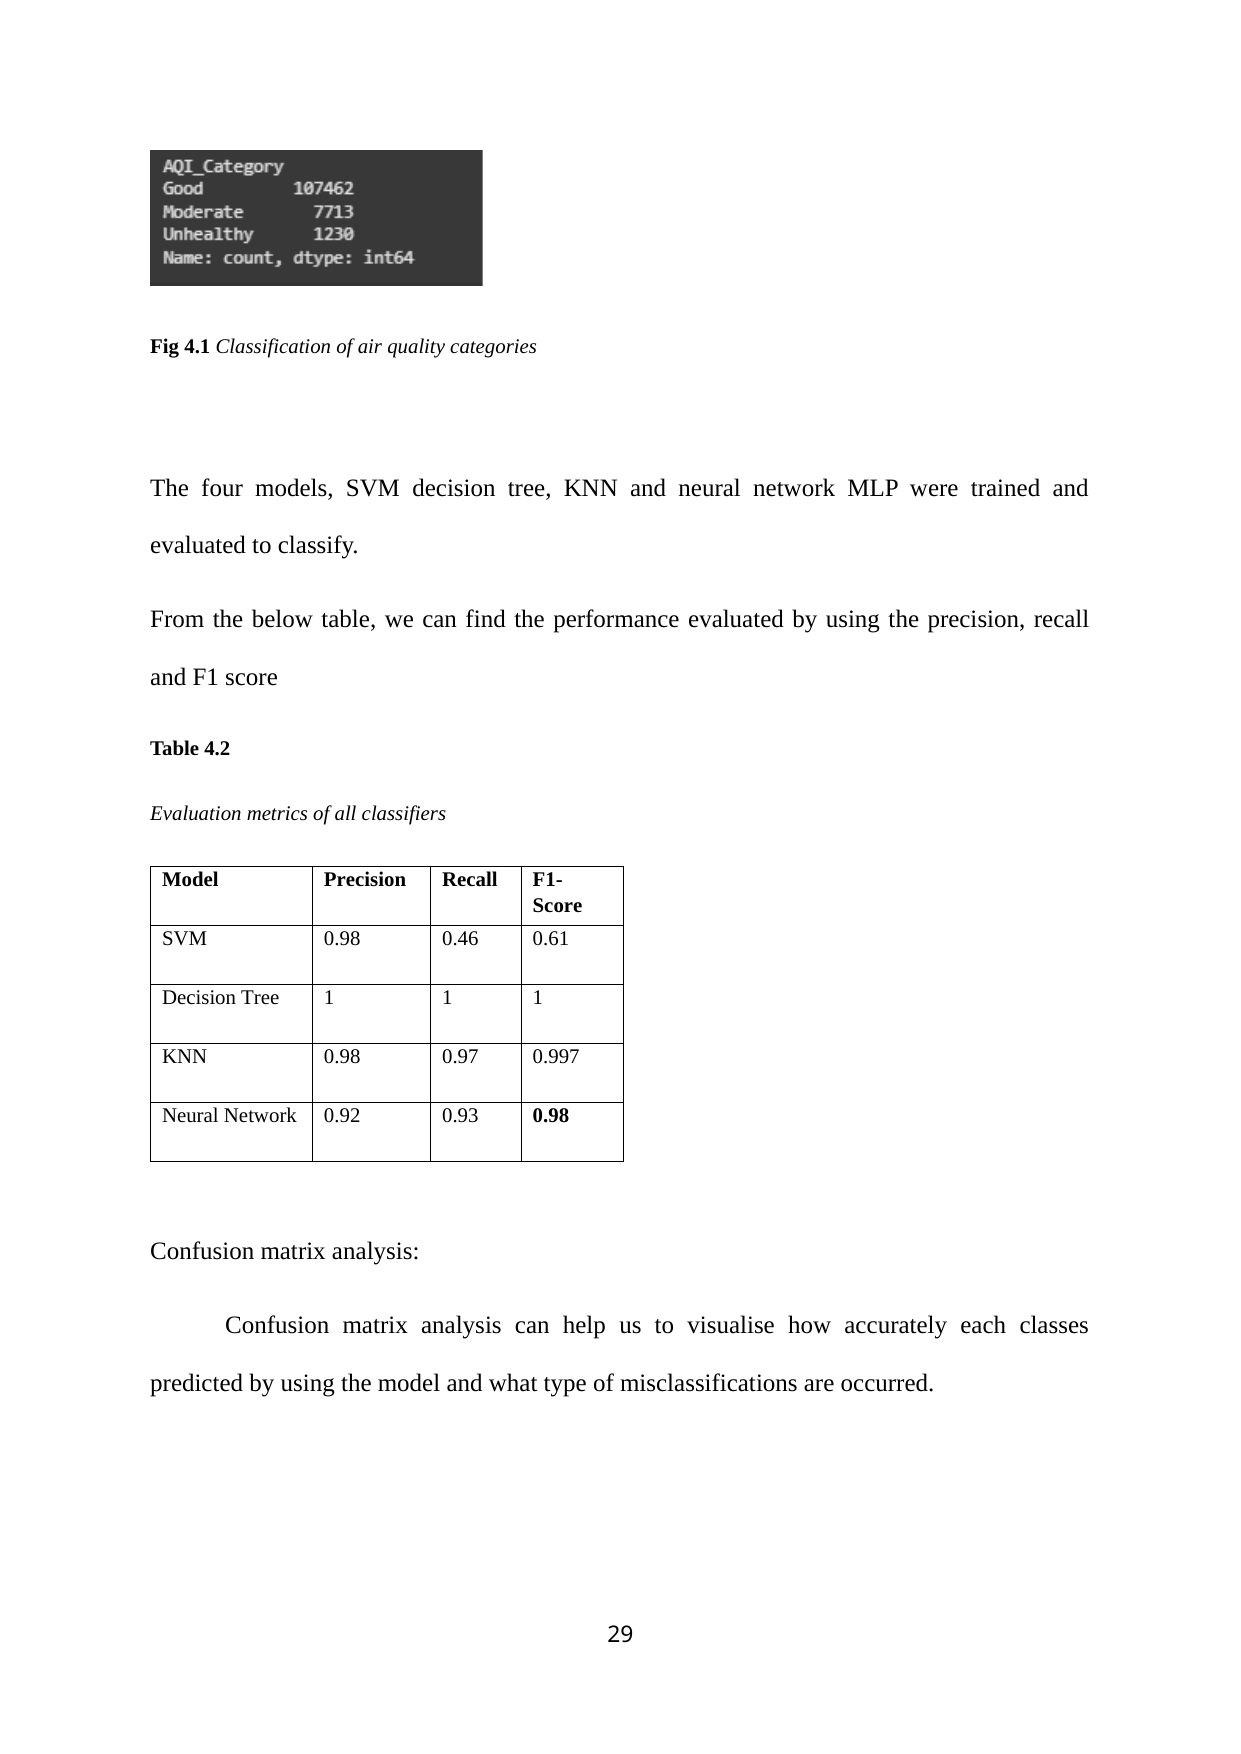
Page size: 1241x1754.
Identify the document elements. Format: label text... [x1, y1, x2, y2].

table_cell 0.92 [313, 1103, 430, 1161]
text The four models, SVM decision tree, KNN and neural network MLP were trained and evaluated to classify. [150, 473, 1090, 559]
table_cell 0.98 [313, 1044, 430, 1102]
table_cell 0.98 [522, 1103, 623, 1161]
table_cell 1 [522, 985, 623, 1043]
table_cell SVM [151, 926, 312, 984]
table_header Recall [431, 867, 521, 925]
text From the below table, we can find the performance evaluated by using the precision, recall and F1 score [150, 604, 1090, 691]
table_header Model [151, 867, 312, 925]
table_cell Neural Network [151, 1103, 312, 1161]
table_cell 0.93 [431, 1103, 521, 1161]
text Table 4.2 [150, 736, 1090, 760]
table_cell 0.997 [522, 1044, 623, 1102]
picture [150, 150, 483, 286]
table_header Precision [313, 867, 430, 925]
table_cell Decision Tree [151, 985, 312, 1043]
table_cell 1 [313, 985, 430, 1043]
text Fig 4.1 Classification of air quality categories [150, 334, 1090, 358]
table_cell 0.46 [431, 926, 521, 984]
table_cell 0.98 [313, 926, 430, 984]
table_header F1-Score [522, 867, 623, 925]
table_cell 1 [431, 985, 521, 1043]
table_cell 0.61 [522, 926, 623, 984]
table_cell KNN [151, 1044, 312, 1102]
table_cell 0.97 [431, 1044, 521, 1102]
text Confusion matrix analysis: [150, 1236, 1090, 1265]
text Confusion matrix analysis can help us to visualise how accurately each classes predicted by using the model and what type of misclassifications are occurred. [150, 1310, 1090, 1397]
text Evaluation metrics of all classifiers [150, 801, 1090, 825]
